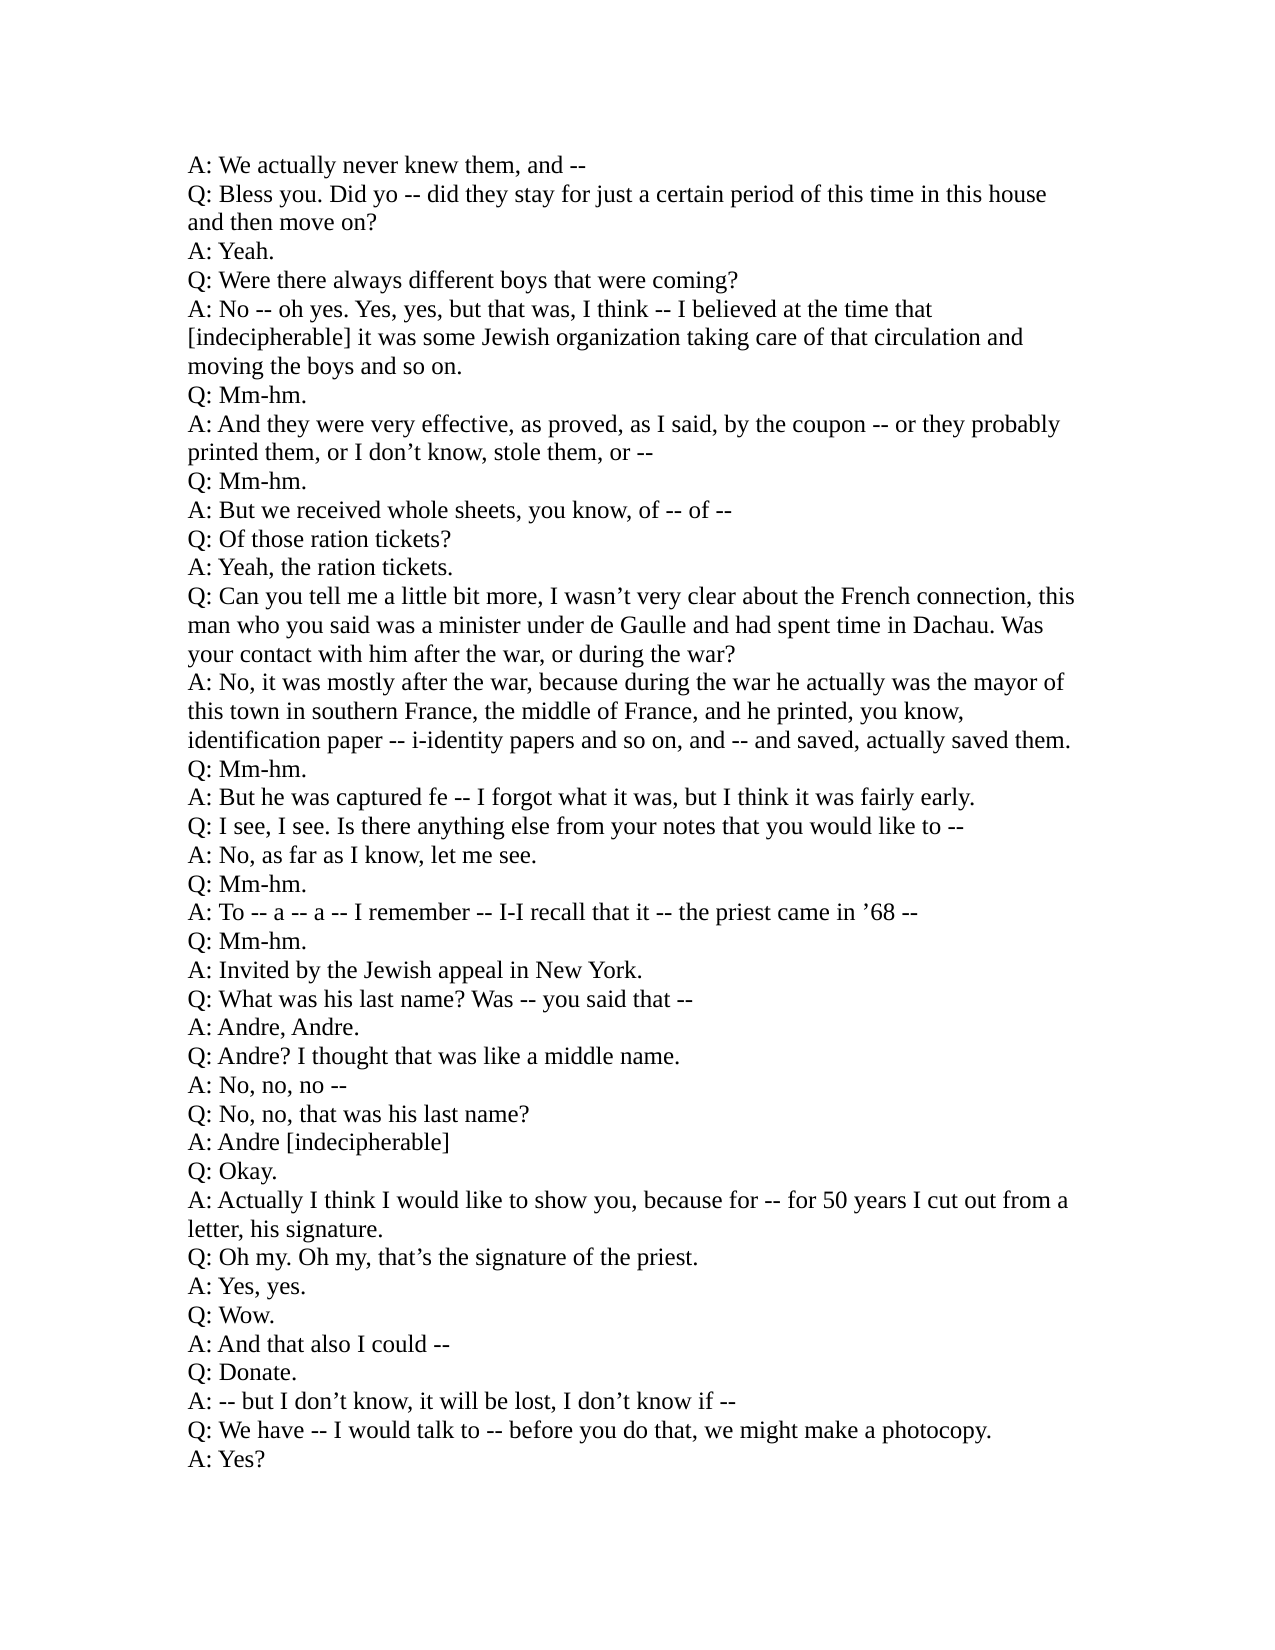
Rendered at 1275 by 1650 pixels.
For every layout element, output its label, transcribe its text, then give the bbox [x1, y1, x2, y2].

text A: No, as far as I know, let me see. [187, 869, 1087, 897]
text A: Yeah. [187, 265, 1087, 294]
text Q: Of those ration tickets? [187, 552, 1087, 581]
text Q: Were there always different boys that were coming? [187, 294, 1087, 322]
text A: But he was captured fe -- I forgot what it was, but I think it was fairly early. [187, 811, 1087, 840]
text A: No, it was mostly after the war, because during the war he actually was the mayor of this town in southern France, the middle of France, and he printed, you know, identification paper -- i-identity papers and so on, and -- and saved, actually saved them. [187, 696, 1087, 782]
text A: No, no, no -- [187, 1099, 1087, 1127]
text Q: We have -- I would talk to -- before you do that, we might make a photocopy. [187, 1444, 1087, 1472]
text A: Yeah, the ration tickets. [187, 581, 1087, 610]
text Q: Mm-hm. [187, 782, 1087, 811]
text A: Andre, Andre. [187, 1041, 1087, 1070]
text A: We actually never knew them, and -- [187, 179, 1087, 207]
text Q: Can you tell me a little bit more, I wasn’t very clear about the French connection, this man who you said was a minister under de Gaulle and had spent time in Dachau. Was your contact with him after the war, or during the war? [187, 610, 1087, 696]
text Q: Andre? I thought that was like a middle name. [187, 1070, 1087, 1099]
text Q: Bless you. Did yo -- did they stay for just a certain period of this time in this house and then move on? [187, 207, 1087, 265]
text A: -- but I don’t know, it will be lost, I don’t know if -- [187, 1415, 1087, 1444]
text A: But we received whole sheets, you know, of -- of -- [187, 524, 1087, 552]
text A: No -- oh yes. Yes, yes, but that was, I think -- I believed at the time that [indecipherable] it was some Jewish organization taking care of that circulation and moving the boys and so on. [187, 322, 1087, 409]
text A: Yes, yes. [187, 1300, 1087, 1329]
text Q: Wow. [187, 1329, 1087, 1357]
text Q: Mm-hm. [187, 955, 1087, 984]
text A: And they were very effective, as proved, as I said, by the coupon -- or they probably printed them, or I don’t know, stole them, or -- [187, 437, 1087, 495]
text A: And that also I could -- [187, 1357, 1087, 1386]
text A: Actually I think I would like to show you, because for -- for 50 years I cut out from a letter, his signature. [187, 1214, 1087, 1271]
text Q: Okay. [187, 1185, 1087, 1214]
text A: Andre [indecipherable] [187, 1156, 1087, 1185]
text Q: Donate. [187, 1386, 1087, 1415]
text Q: Oh my. Oh my, that’s the signature of the priest. [187, 1271, 1087, 1300]
text Q: What was his last name? Was -- you said that -- [187, 1012, 1087, 1041]
text Q: No? [187, 150, 1087, 179]
text Q: I see, I see. Is there anything else from your notes that you would like to -- [187, 840, 1087, 869]
text Q: No, no, that was his last name? [187, 1127, 1087, 1156]
text A: To -- a -- a -- I remember -- I-I recall that it -- the priest came in ’68 -- [187, 926, 1087, 955]
text Q: Mm-hm. [187, 409, 1087, 437]
text Q: Mm-hm. [187, 897, 1087, 926]
text Q: Mm-hm. [187, 495, 1087, 524]
text A: Invited by the Jewish appeal in New York. [187, 984, 1087, 1012]
